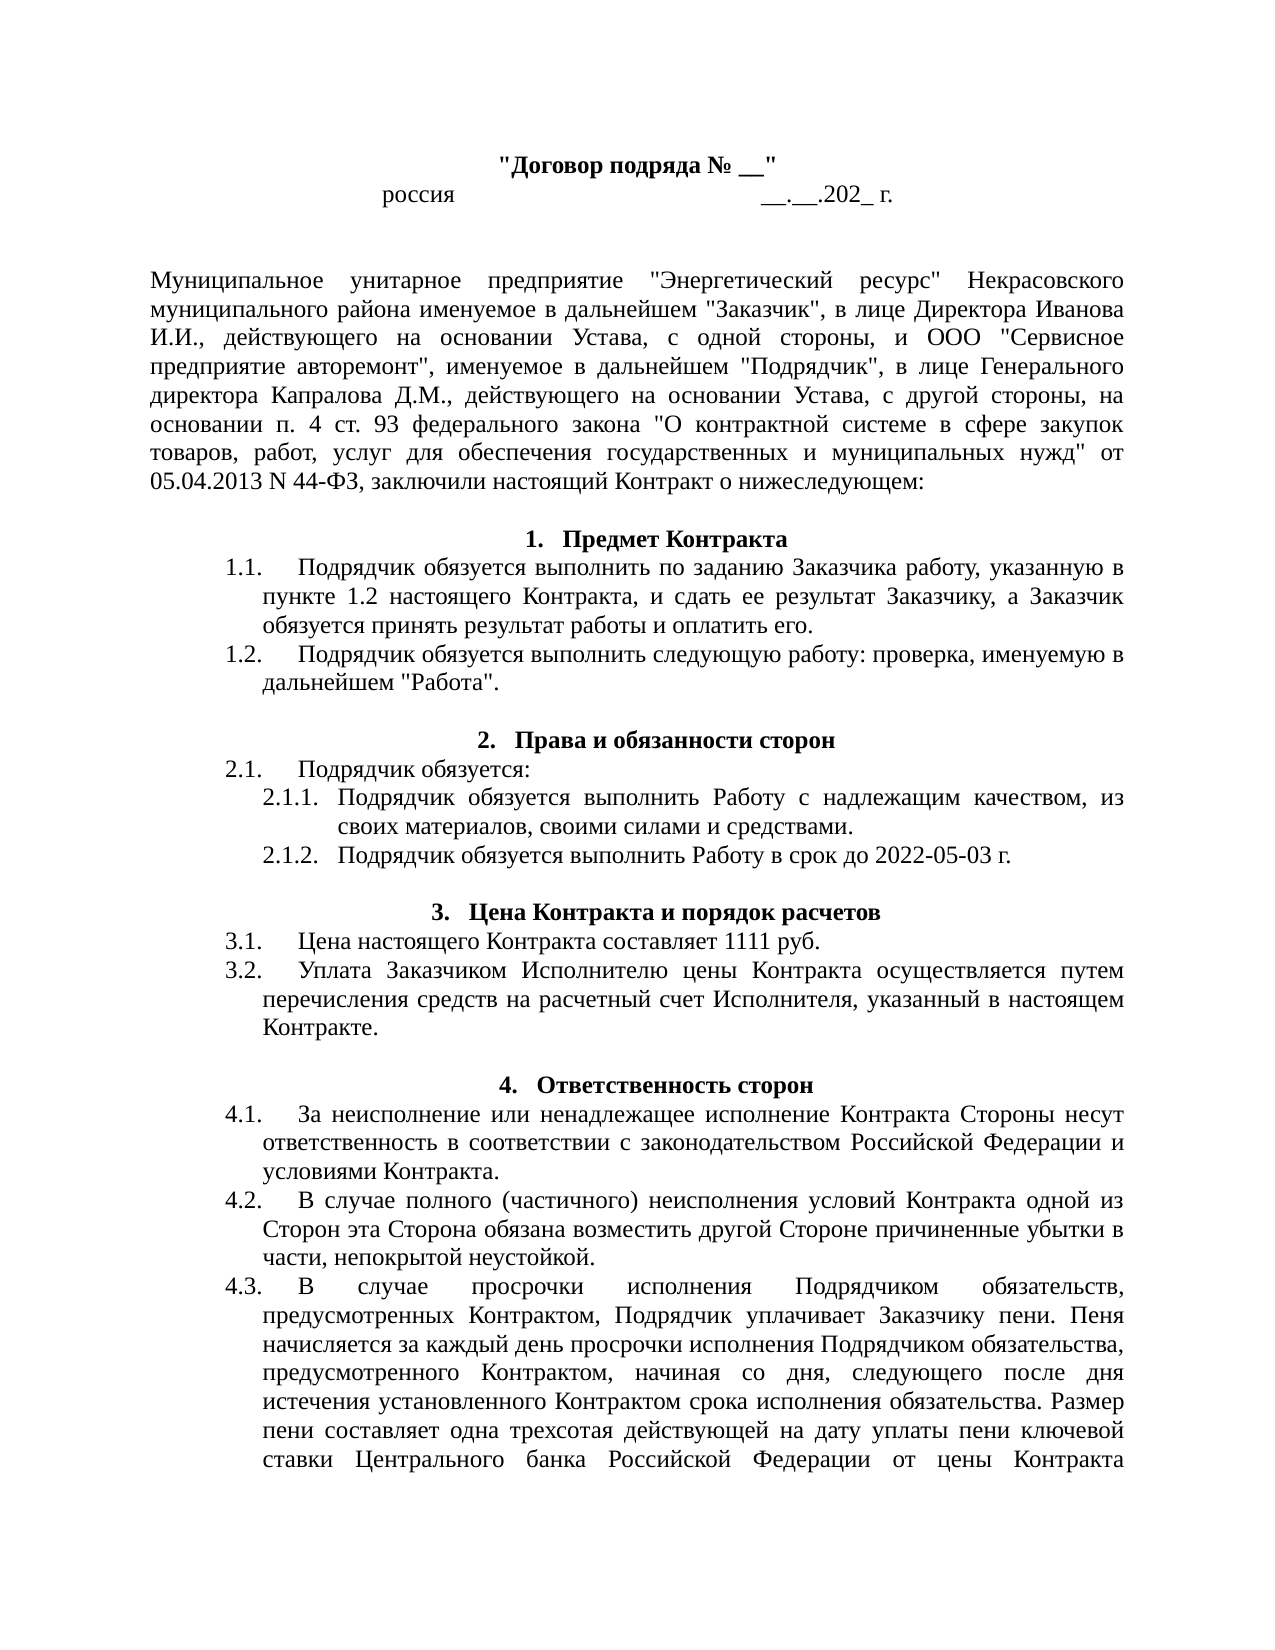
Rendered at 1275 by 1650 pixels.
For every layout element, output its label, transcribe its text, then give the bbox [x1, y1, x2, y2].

list Цена Контракта и порядок расчетов [187, 897, 1125, 926]
list За неисполнение или ненадлежащее исполнение Контракта Стороны несут ответственность в соответствии с законодательством Российской Федерации и условиями Контракта. [225, 1099, 1125, 1185]
text россия __.__.202_ г. [150, 179, 1125, 207]
text "Договор подряда № __" [150, 150, 1125, 179]
list Предмет Контракта [187, 524, 1125, 552]
list Подрядчик обязуется выполнить по заданию Заказчика работу, указанную в пункте 1.2 настоящего Контракта, и сдать ее результат Заказчику, а Заказчик обязуется принять результат работы и оплатить его. [225, 552, 1125, 639]
text Муниципальное унитарное предприятие "Энергетический ресурс" Некрасовского муниципального района именуемое в дальнейшем "Заказчик", в лице Директора Иванова И.И., действующего на основании Устава, с одной стороны, и ООО "Сервисное предприятие авторемонт", именуемое в дальнейшем "Подрядчик", в лице Генерального директора Капралова Д.М., действующего на основании Устава, с другой стороны, на основании п. 4 ст. 93 федерального закона "О контрактной системе в сфере закупок товаров, работ, услуг для обеспечения государственных и муниципальных нужд" от 05.04.2013 N 44-ФЗ, заключили настоящий Контракт о нижеследующем: [150, 265, 1125, 495]
list Подрядчик обязуется выполнить следующую работу: проверка, именуемую в дальнейшем "Работа". [225, 639, 1125, 696]
list Права и обязанности сторон [187, 725, 1125, 754]
list Подрядчик обязуется выполнить Работу с надлежащим качеством, из своих материалов, своими силами и средствами. [262, 782, 1125, 840]
list Подрядчик обязуется выполнить Работу в срок до 2022-05-03 г. [262, 840, 1125, 869]
list Цена настоящего Контракта составляет 1111 руб. [225, 926, 1125, 955]
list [225, 1271, 1125, 1472]
list Уплата Заказчиком Исполнителю цены Контракта осуществляется путем перечисления средств на расчетный счет Исполнителя, указанный в настоящем Контракте. [225, 955, 1125, 1041]
list Ответственность сторон [187, 1070, 1125, 1099]
list Подрядчик обязуется: [225, 754, 1125, 782]
list В случае полного (частичного) неисполнения условий Контракта одной из Сторон эта Сторона обязана возместить другой Стороне причиненные убытки в части, непокрытой неустойкой. [225, 1185, 1125, 1271]
